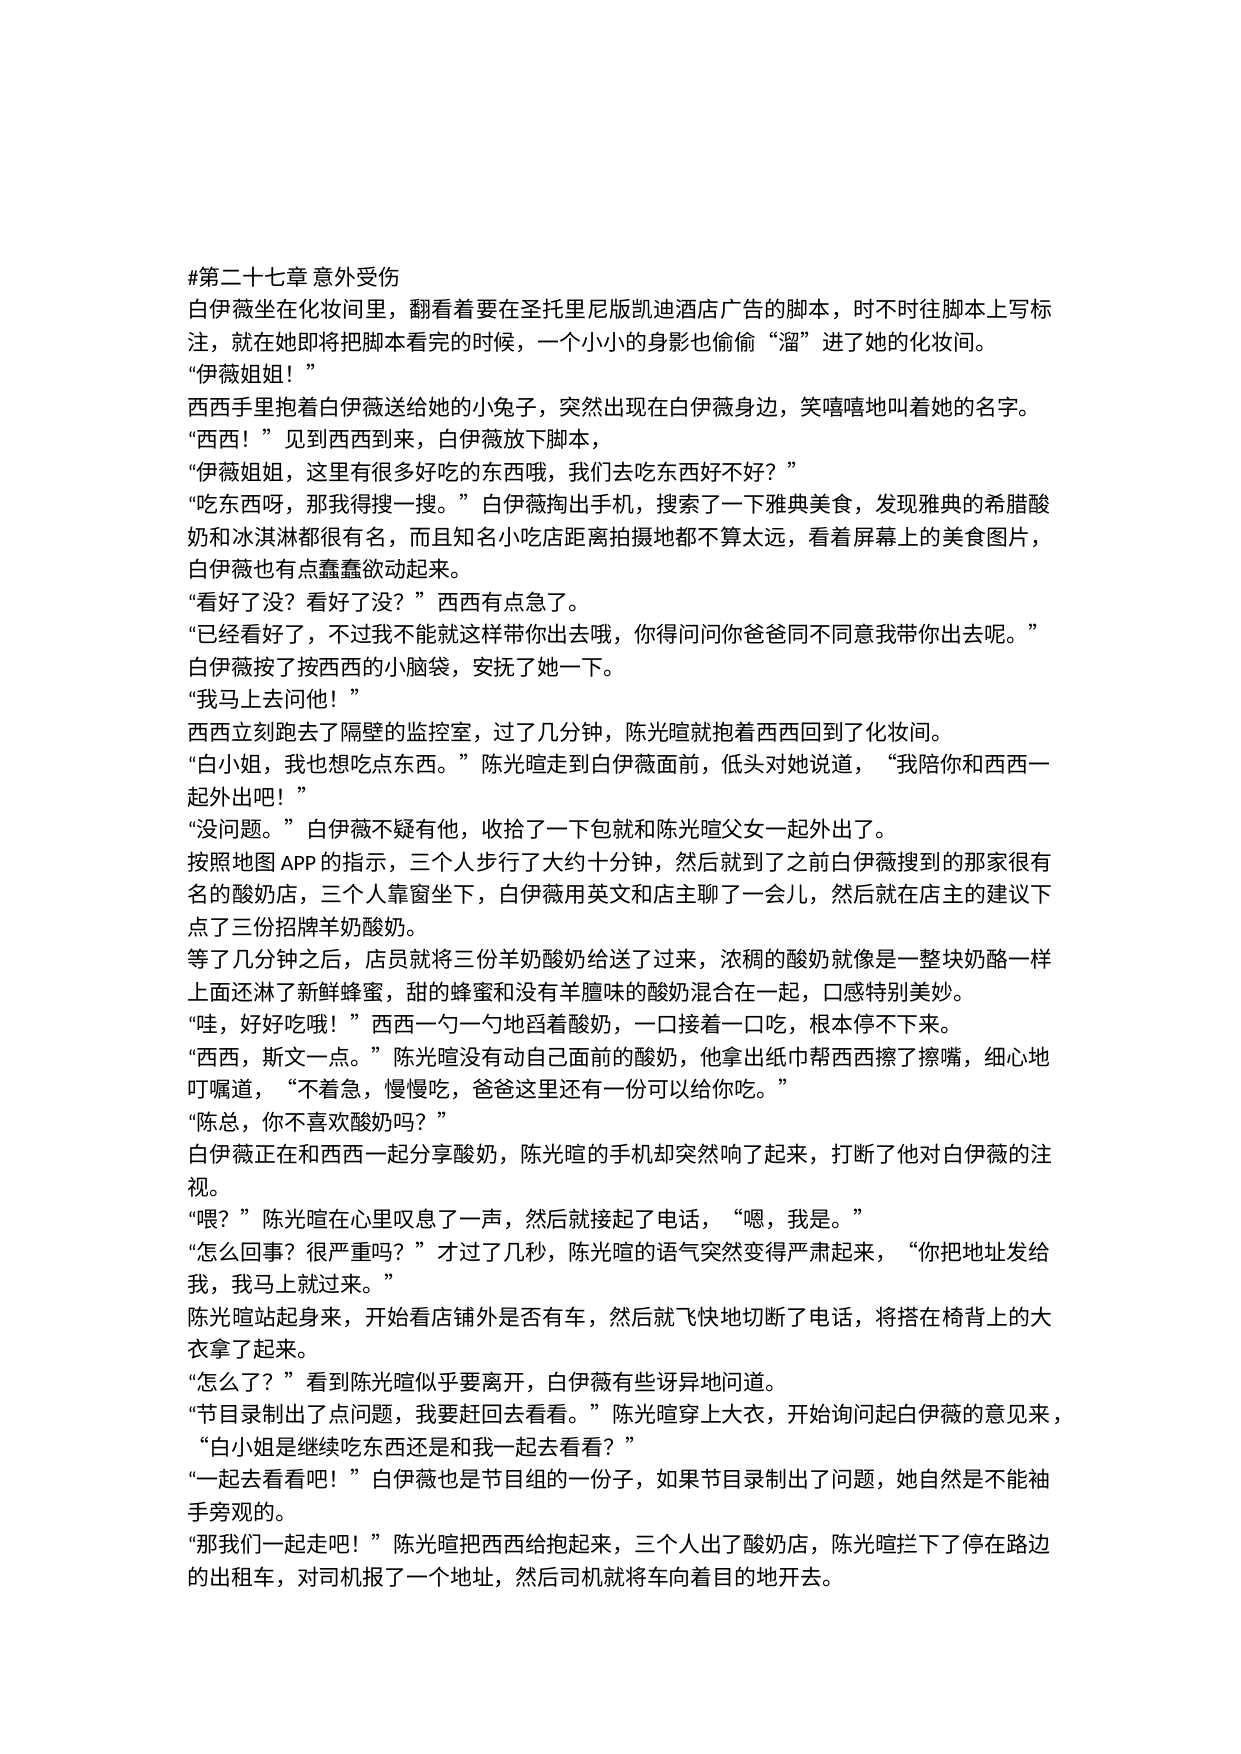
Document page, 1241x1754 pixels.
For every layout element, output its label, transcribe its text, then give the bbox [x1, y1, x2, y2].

text “喂？”陈光暄在心里叹息了一声，然后就接起了电话，“嗯，我是。” [187, 1202, 1053, 1234]
text “哇，好好吃哦！”西西一勺一勺地舀着酸奶，一口接着一口吃，根本停不下来。 [187, 1007, 1053, 1039]
text “西西！”见到西西到来，白伊薇放下脚本， [187, 422, 1053, 454]
text 西西立刻跑去了隔壁的监控室，过了几分钟，陈光暄就抱着西西回到了化妆间。 [187, 714, 1053, 747]
text “西西，斯文一点。”陈光暄没有动自己面前的酸奶，他拿出纸巾帮西西擦了擦嘴，细心地叮嘱道，“不着急，慢慢吃，爸爸这里还有一份可以给你吃。” [187, 1039, 1053, 1104]
text “没问题。”白伊薇不疑有他，收拾了一下包就和陈光暄父女一起外出了。 [187, 812, 1053, 844]
text “怎么回事？很严重吗？”才过了几秒，陈光暄的语气突然变得严肃起来，“你把地址发给我，我马上就过来。” [187, 1234, 1053, 1299]
text “我马上去问他！” [187, 682, 1053, 714]
text “那我们一起走吧！”陈光暄把西西给抱起来，三个人出了酸奶店，陈光暄拦下了停在路边的出租车，对司机报了一个地址，然后司机就将车向着目的地开去。 [187, 1527, 1053, 1592]
text “陈总，你不喜欢酸奶吗？” [187, 1104, 1053, 1137]
text “节目录制出了点问题，我要赶回去看看。”陈光暄穿上大衣，开始询问起白伊薇的意见来，“白小姐是继续吃东西还是和我一起去看看？” [187, 1397, 1053, 1462]
text “看好了没？看好了没？”西西有点急了。 [187, 584, 1053, 617]
text #第二十七章 意外受伤 [187, 259, 1053, 292]
text 西西手里抱着白伊薇送给她的小兔子，突然出现在白伊薇身边，笑嘻嘻地叫着她的名字。 [187, 389, 1053, 422]
text “怎么了？”看到陈光暄似乎要离开，白伊薇有些讶异地问道。 [187, 1364, 1053, 1397]
text 白伊薇正在和西西一起分享酸奶，陈光暄的手机却突然响了起来，打断了他对白伊薇的注视。 [187, 1137, 1053, 1202]
text “伊薇姐姐！” [187, 357, 1053, 389]
text “伊薇姐姐，这里有很多好吃的东西哦，我们去吃东西好不好？” [187, 454, 1053, 487]
text 按照地图APP的指示，三个人步行了大约十分钟，然后就到了之前白伊薇搜到的那家很有名的酸奶店，三个人靠窗坐下，白伊薇用英文和店主聊了一会儿，然后就在店主的建议下点了三份招牌羊奶酸奶。 [187, 844, 1053, 942]
text “一起去看看吧！”白伊薇也是节目组的一份子，如果节目录制出了问题，她自然是不能袖手旁观的。 [187, 1462, 1053, 1527]
text “白小姐，我也想吃点东西。”陈光暄走到白伊薇面前，低头对她说道，“我陪你和西西一起外出吧！” [187, 747, 1053, 812]
text “吃东西呀，那我得搜一搜。”白伊薇掏出手机，搜索了一下雅典美食，发现雅典的希腊酸奶和冰淇淋都很有名，而且知名小吃店距离拍摄地都不算太远，看着屏幕上的美食图片，白伊薇也有点蠢蠢欲动起来。 [187, 487, 1053, 584]
text 等了几分钟之后，店员就将三份羊奶酸奶给送了过来，浓稠的酸奶就像是一整块奶酪一样，上面还淋了新鲜蜂蜜，甜的蜂蜜和没有羊膻味的酸奶混合在一起，口感特别美妙。 [187, 942, 1053, 1007]
text 陈光暄站起身来，开始看店铺外是否有车，然后就飞快地切断了电话，将搭在椅背上的大衣拿了起来。 [187, 1299, 1053, 1364]
text “已经看好了，不过我不能就这样带你出去哦，你得问问你爸爸同不同意我带你出去呢。”白伊薇按了按西西的小脑袋，安抚了她一下。 [187, 617, 1053, 682]
text 白伊薇坐在化妆间里，翻看着要在圣托里尼版凯迪酒店广告的脚本，时不时往脚本上写标注，就在她即将把脚本看完的时候，一个小小的身影也偷偷“溜”进了她的化妆间。 [187, 292, 1053, 357]
